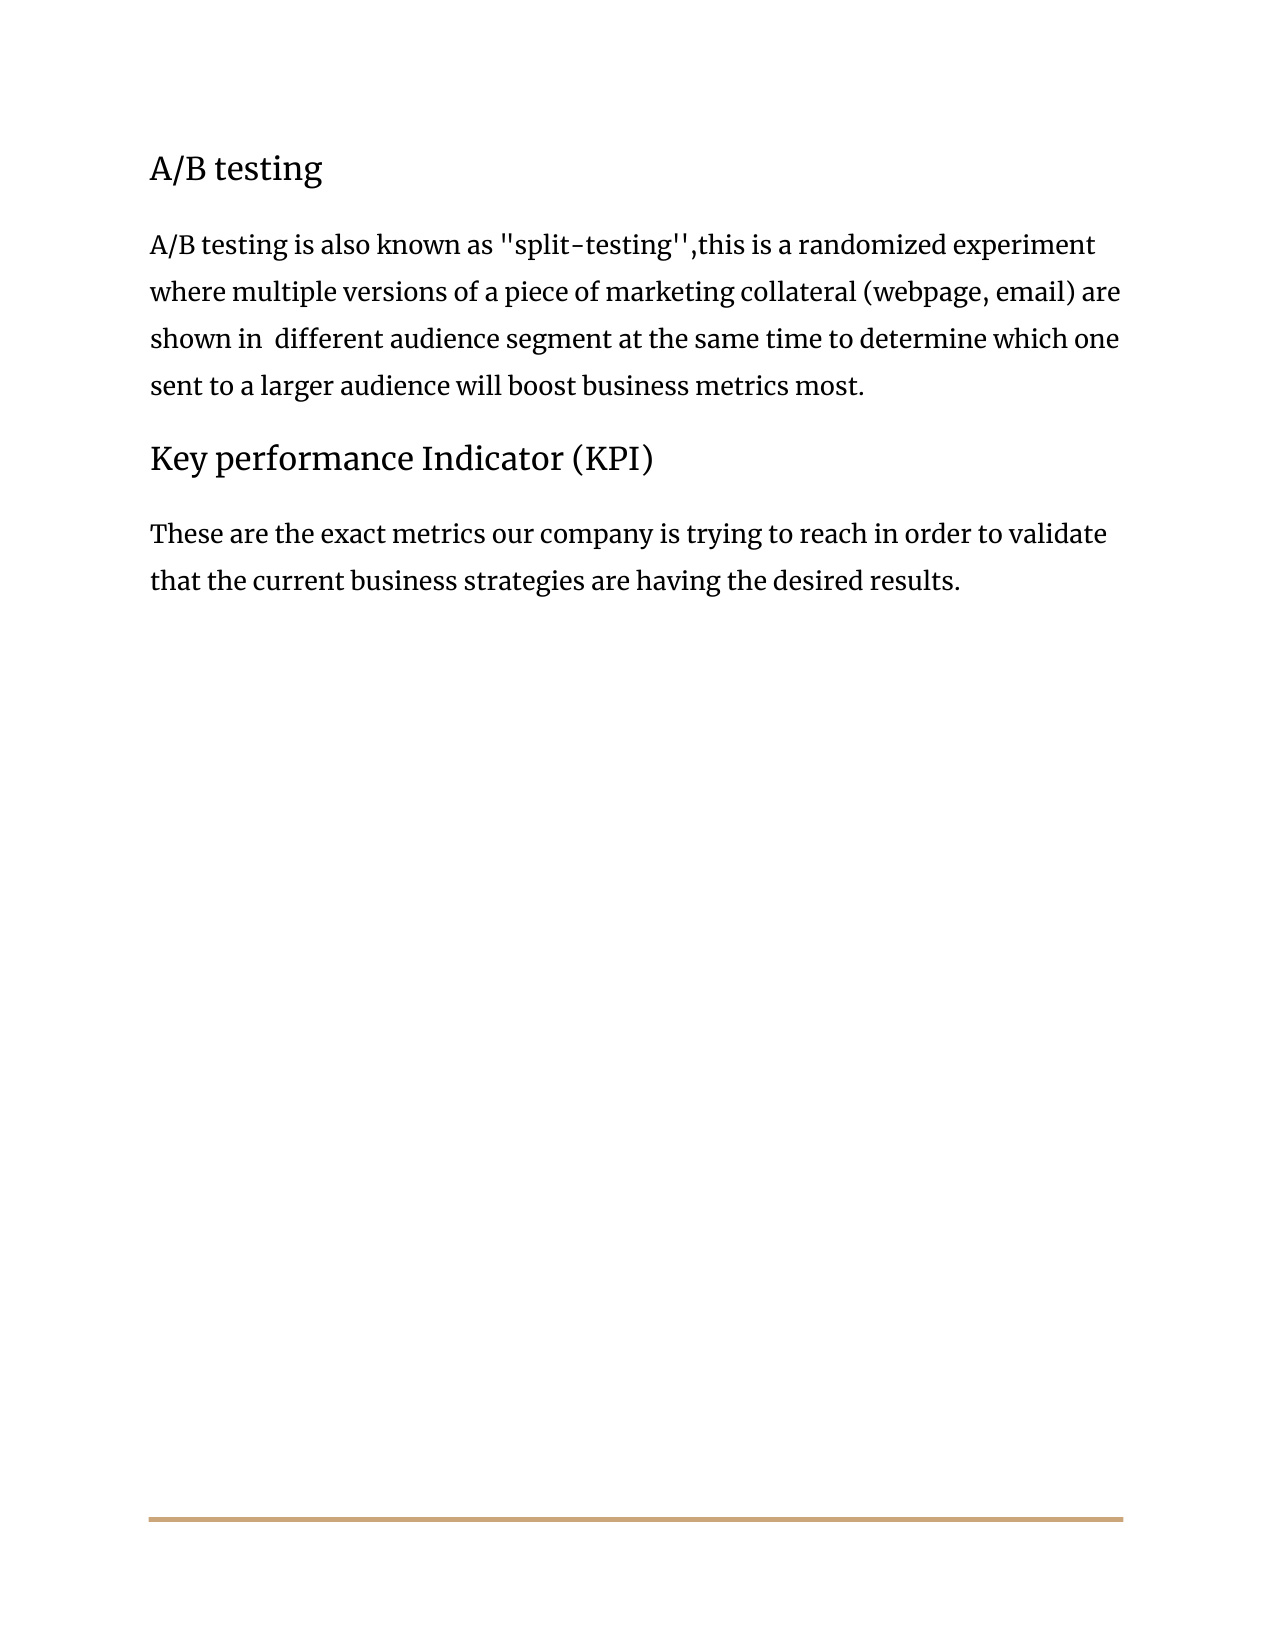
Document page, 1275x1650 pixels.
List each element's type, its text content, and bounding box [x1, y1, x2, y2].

text Key performance Indicator (KPI) [150, 439, 1125, 478]
picture [148, 1517, 1124, 1522]
text A/B testing is also known as "split-testing'',this is a randomized experiment where multiple versions of a piece of marketing collateral (webpage, email) are shown in different audience segment at the same time to determine which one sent to a larger audience will boost business metrics most. [150, 230, 1125, 403]
text A/B testing [150, 150, 1125, 189]
text These are the exact metrics our company is trying to reach in order to validate that the current business strategies are having the desired results. [150, 519, 1125, 598]
